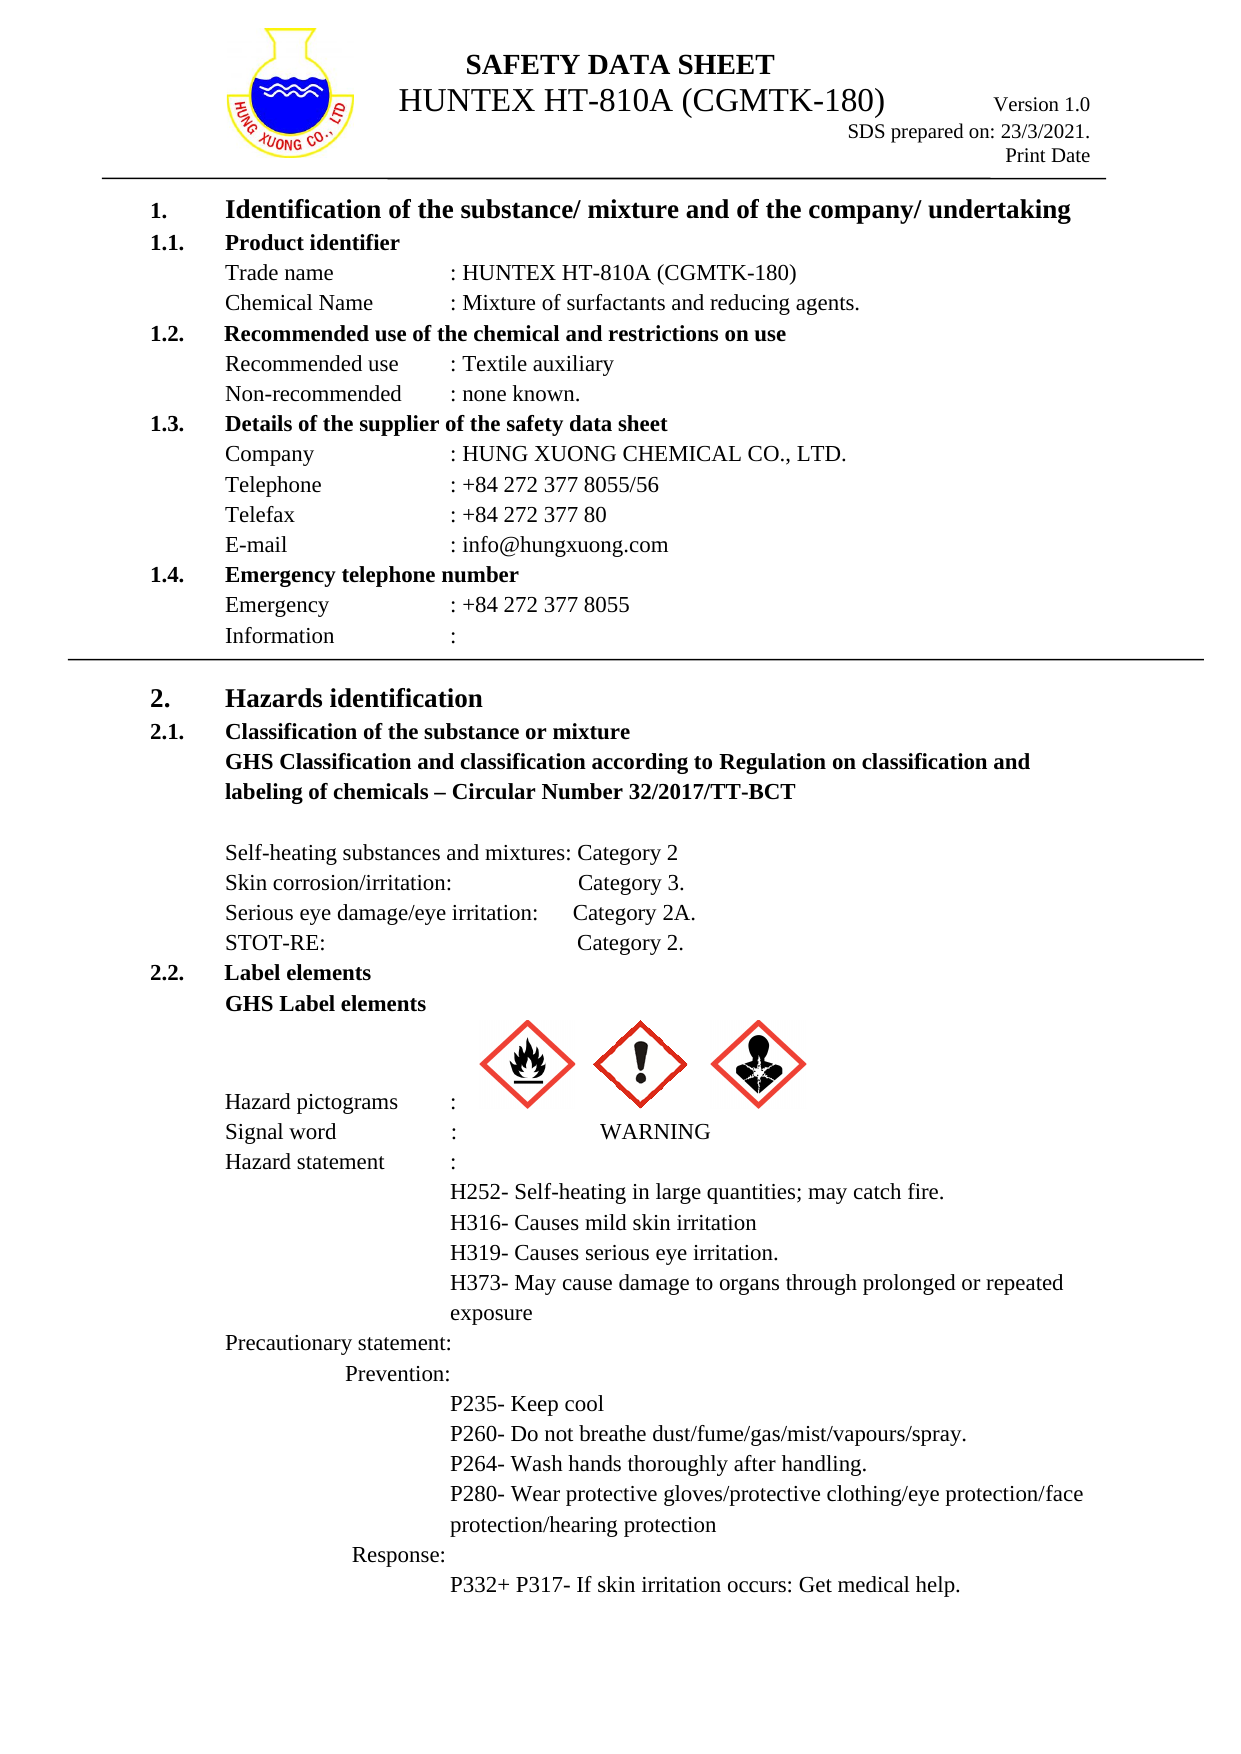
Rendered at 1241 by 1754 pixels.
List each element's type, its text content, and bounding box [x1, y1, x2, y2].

text Emergency : +84 272 377 8055 [150, 591, 1090, 618]
text P235- Keep cool [375, 1390, 1090, 1416]
text H319- Causes serious eye irritation. [375, 1239, 1090, 1265]
text H316- Causes mild skin irritation [375, 1208, 1090, 1235]
text Telefax : +84 272 377 80 [150, 501, 1090, 527]
text H373- May cause damage to organs through prolonged or repeated exposure [450, 1269, 1090, 1326]
text Non-recommended : none known. [150, 380, 1090, 406]
text Hazard statement : [150, 1148, 1090, 1174]
text 2. Hazards identification [150, 682, 1090, 713]
text Telephone : +84 272 377 8055/56 [150, 471, 1090, 497]
text Response: [300, 1541, 1090, 1567]
text Prevention: [150, 1359, 1090, 1386]
text Information : [150, 622, 1090, 648]
picture [710, 1020, 807, 1109]
text Serious eye damage/eye irritation: Category 2A. [150, 899, 1090, 925]
text GHS Classification and classification according to Regulation on classification and labeling of chemicals – Circular Number 32/2017/TT-BCT [225, 748, 1090, 804]
text P260- Do not breathe dust/fume/gas/mist/vapours/spray. [375, 1420, 1090, 1446]
text GHS Label elements [225, 990, 1090, 1016]
text P264- Wash hands thoroughly after handling. [375, 1450, 1090, 1477]
text E-mail : info@hungxuong.com [150, 531, 1090, 557]
text 1.1. Product identifier [150, 229, 1090, 255]
picture [226, 28, 354, 158]
text Skin corrosion/irritation: Category 3. [150, 869, 1090, 895]
picture [479, 1020, 576, 1109]
text P332+ P317- If skin irritation occurs: Get medical help. [375, 1571, 1090, 1597]
text 1. Identification of the substance/ mixture and of the company/ undertaking [150, 193, 1090, 224]
text Self-heating substances and mixtures: Category 2 [150, 839, 1090, 865]
text Precautionary statement: [150, 1329, 1090, 1356]
text P280- Wear protective gloves/protective clothing/eye protection/face protection/hearing protection [450, 1480, 1090, 1537]
text Signal word : WARNING [150, 1118, 1090, 1144]
text Recommended use : Textile auxiliary [150, 350, 1090, 376]
text Trade name : HUNTEX HT-810A (CGMTK-180) [150, 259, 1090, 286]
picture [592, 1020, 688, 1109]
text H252- Self-heating in large quantities; may catch fire. [375, 1178, 1090, 1205]
text Chemical Name : Mixture of surfactants and reducing agents. [150, 289, 1090, 316]
text 2.2. Label elements [150, 959, 1090, 986]
text 1.4. Emergency telephone number [150, 561, 1090, 588]
text STOT-RE: Category 2. [150, 929, 1090, 956]
text 2.1. Classification of the substance or mixture [150, 718, 1090, 744]
text Company : HUNG XUONG CHEMICAL CO., LTD. [150, 440, 1090, 467]
text 1.2. Recommended use of the chemical and restrictions on use [150, 319, 1090, 346]
text 1.3. Details of the supplier of the safety data sheet [150, 410, 1090, 437]
